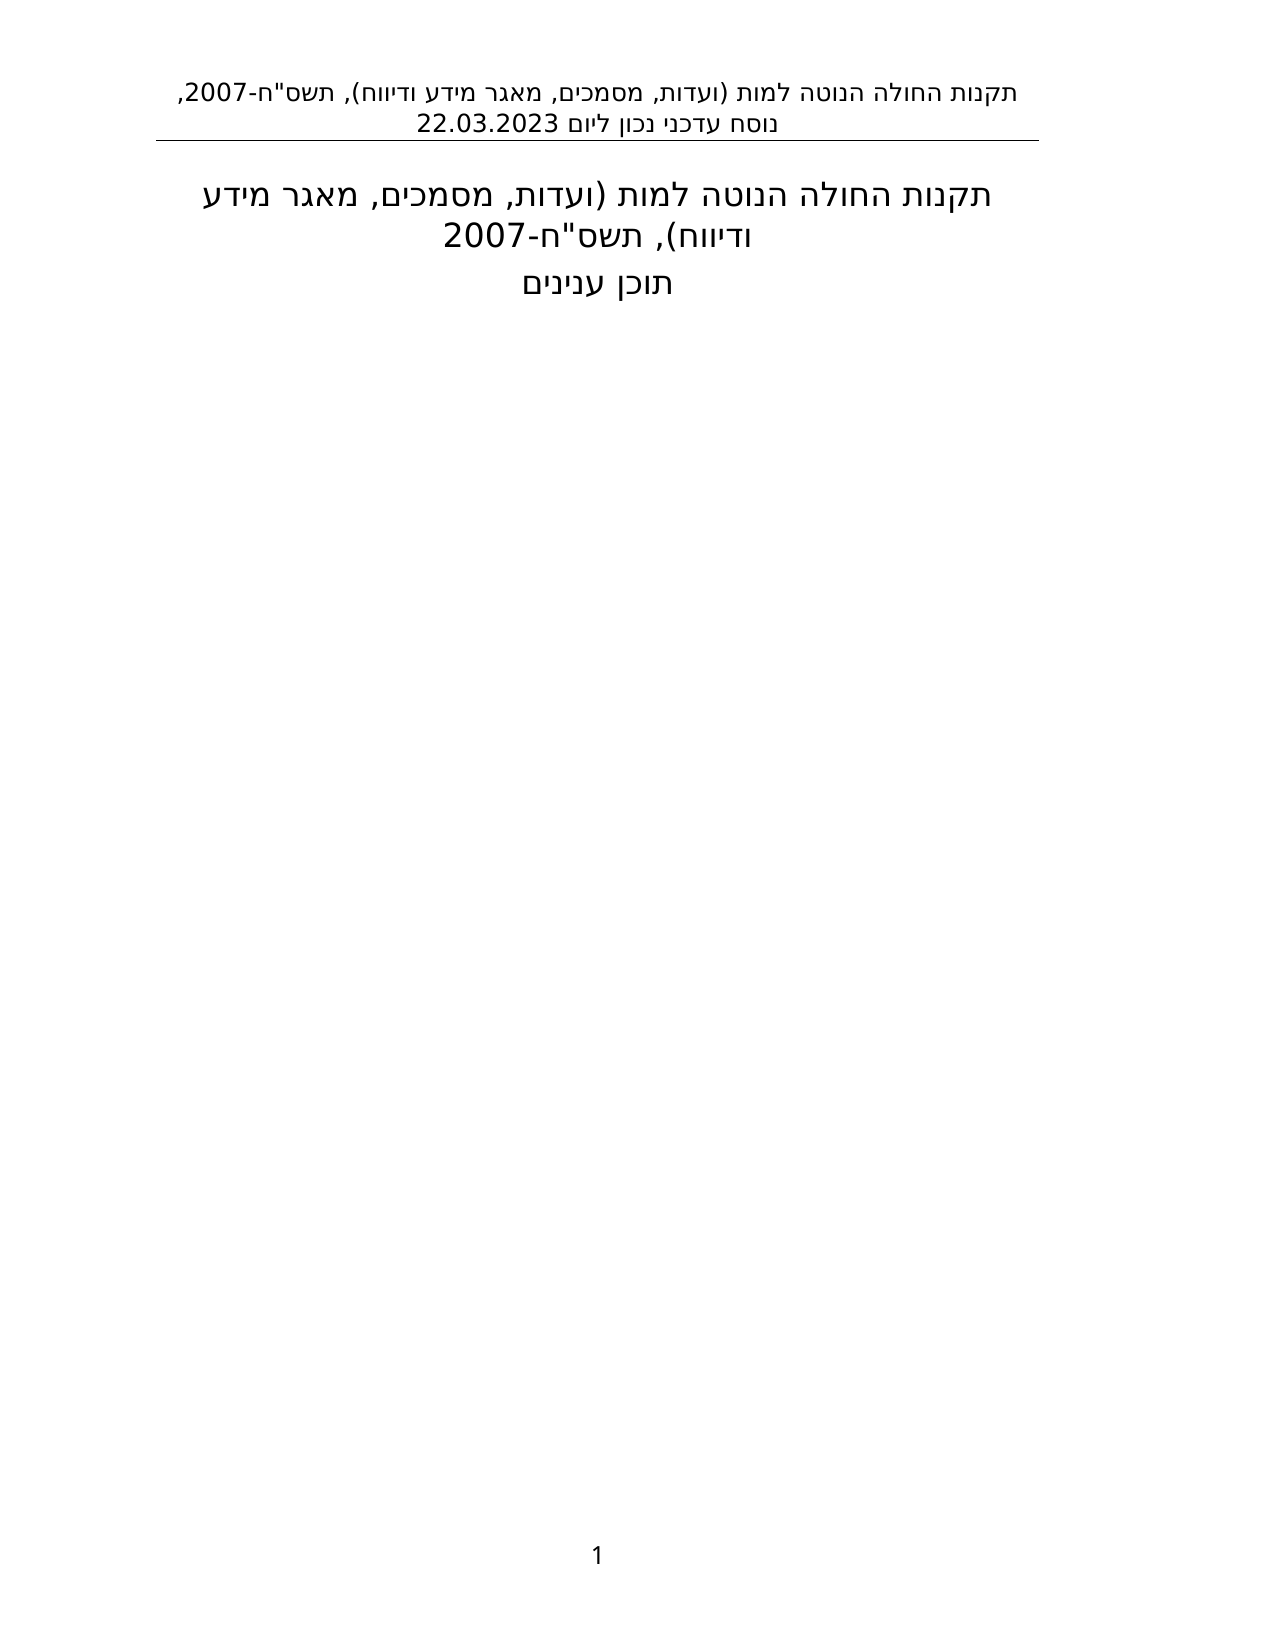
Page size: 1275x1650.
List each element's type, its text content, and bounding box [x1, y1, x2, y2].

text תקנות החולה הנוטה למות (ועדות, מסמכים, מאגר מידע ודיווח), תשס"ח-2007 [156, 182, 1039, 261]
text תוכן ענינים [156, 270, 1039, 308]
